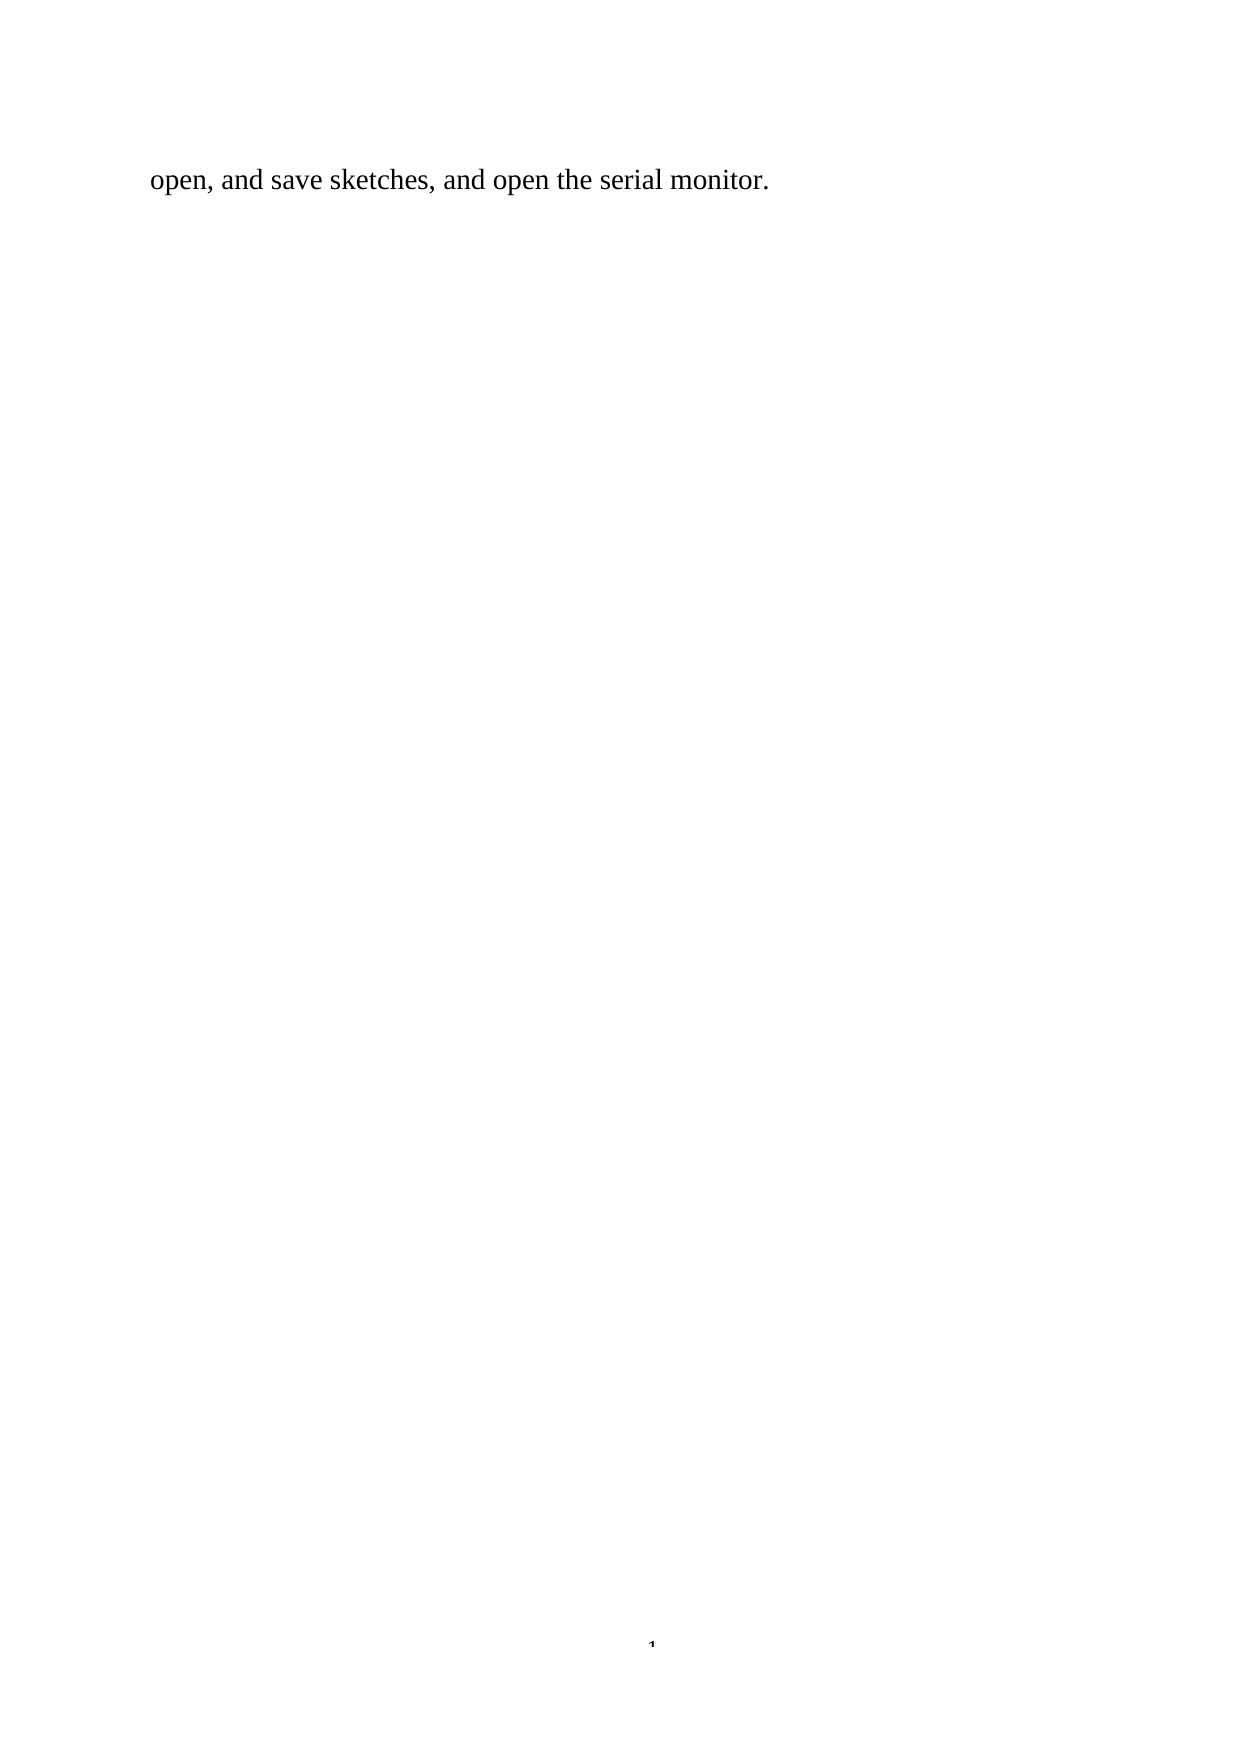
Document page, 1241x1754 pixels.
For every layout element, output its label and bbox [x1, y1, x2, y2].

text [150, 162, 1091, 196]
